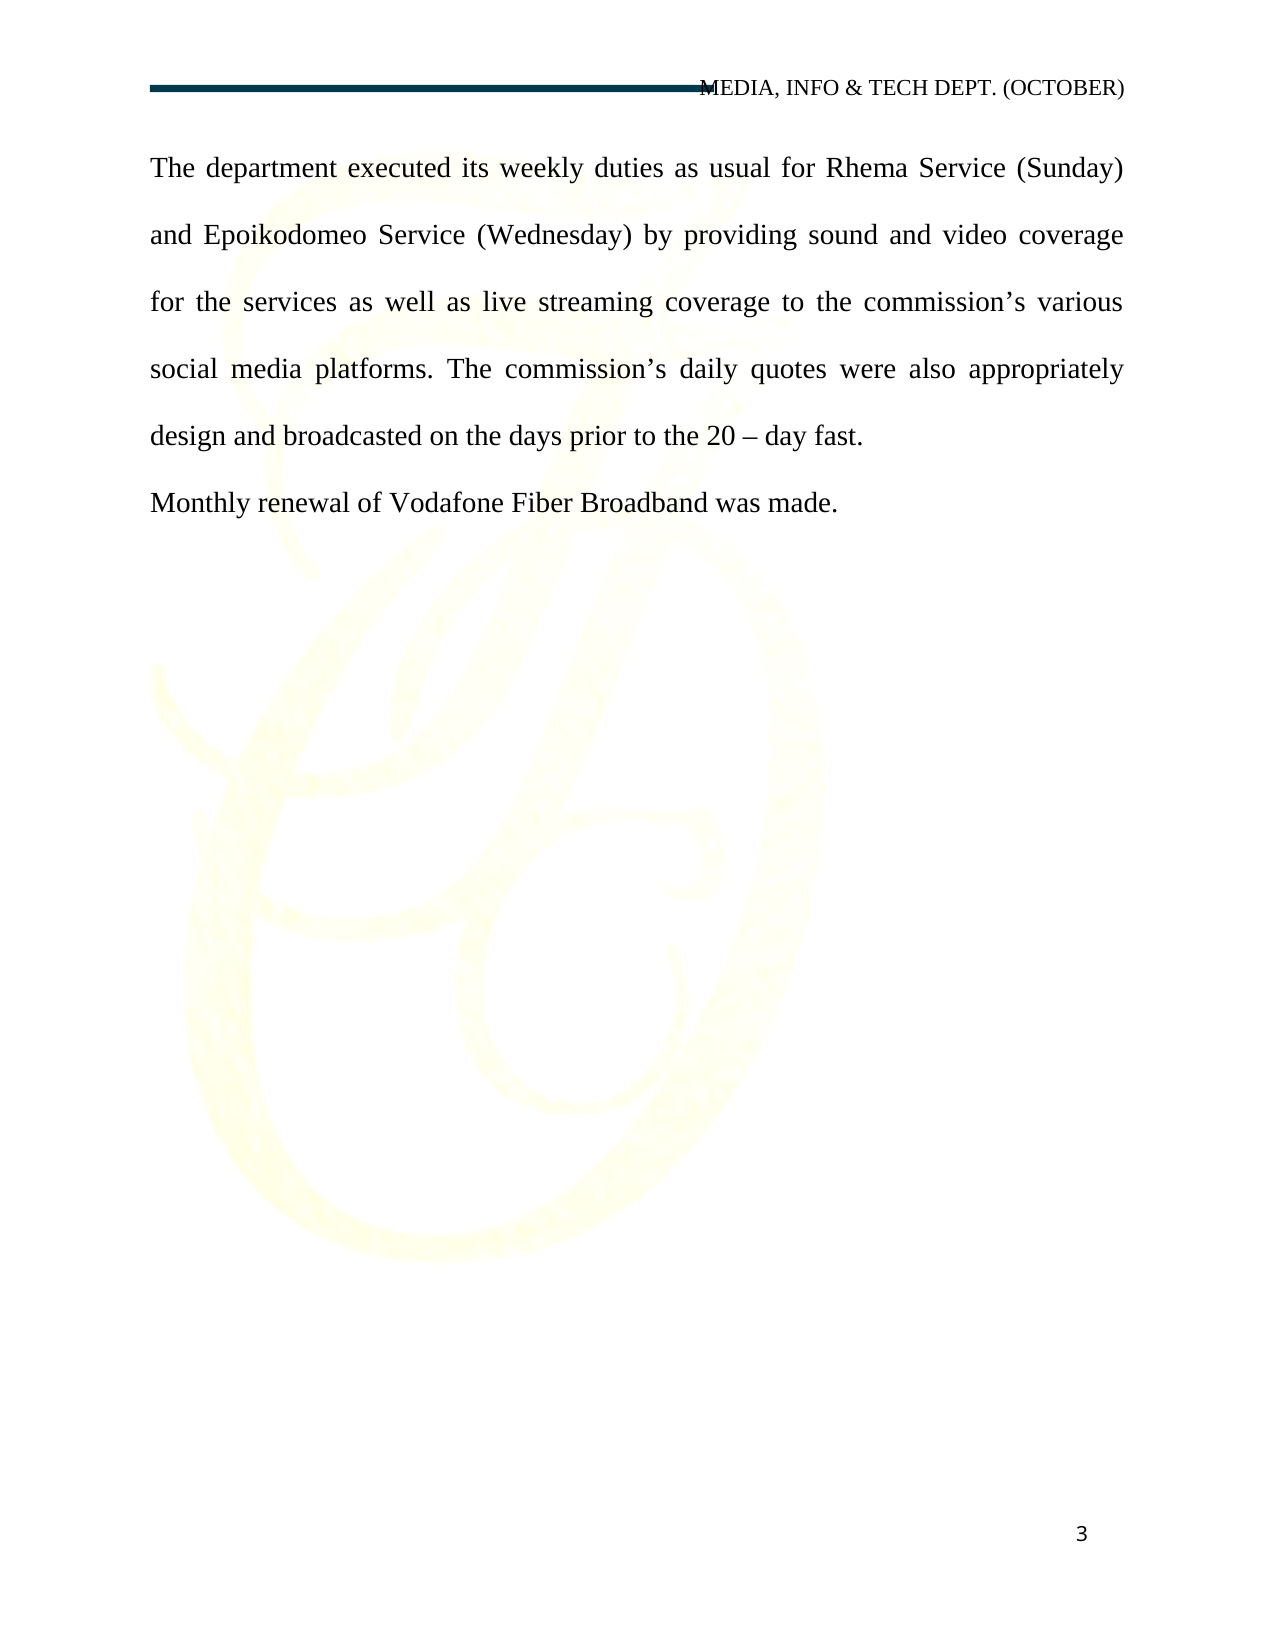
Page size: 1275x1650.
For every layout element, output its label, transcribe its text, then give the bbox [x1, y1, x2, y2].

text Monthly renewal of Vodafone Fiber Broadband was made. [150, 485, 1125, 519]
text The department executed its weekly duties as usual for Rhema Service (Sunday) and Epoikodomeo Service (Wednesday) by providing sound and video coverage for the services as well as live streaming coverage to the commission’s various social media platforms. The commission’s daily quotes were also appropriately design and broadcasted on the days prior to the 20 – day fast. [150, 150, 1125, 452]
